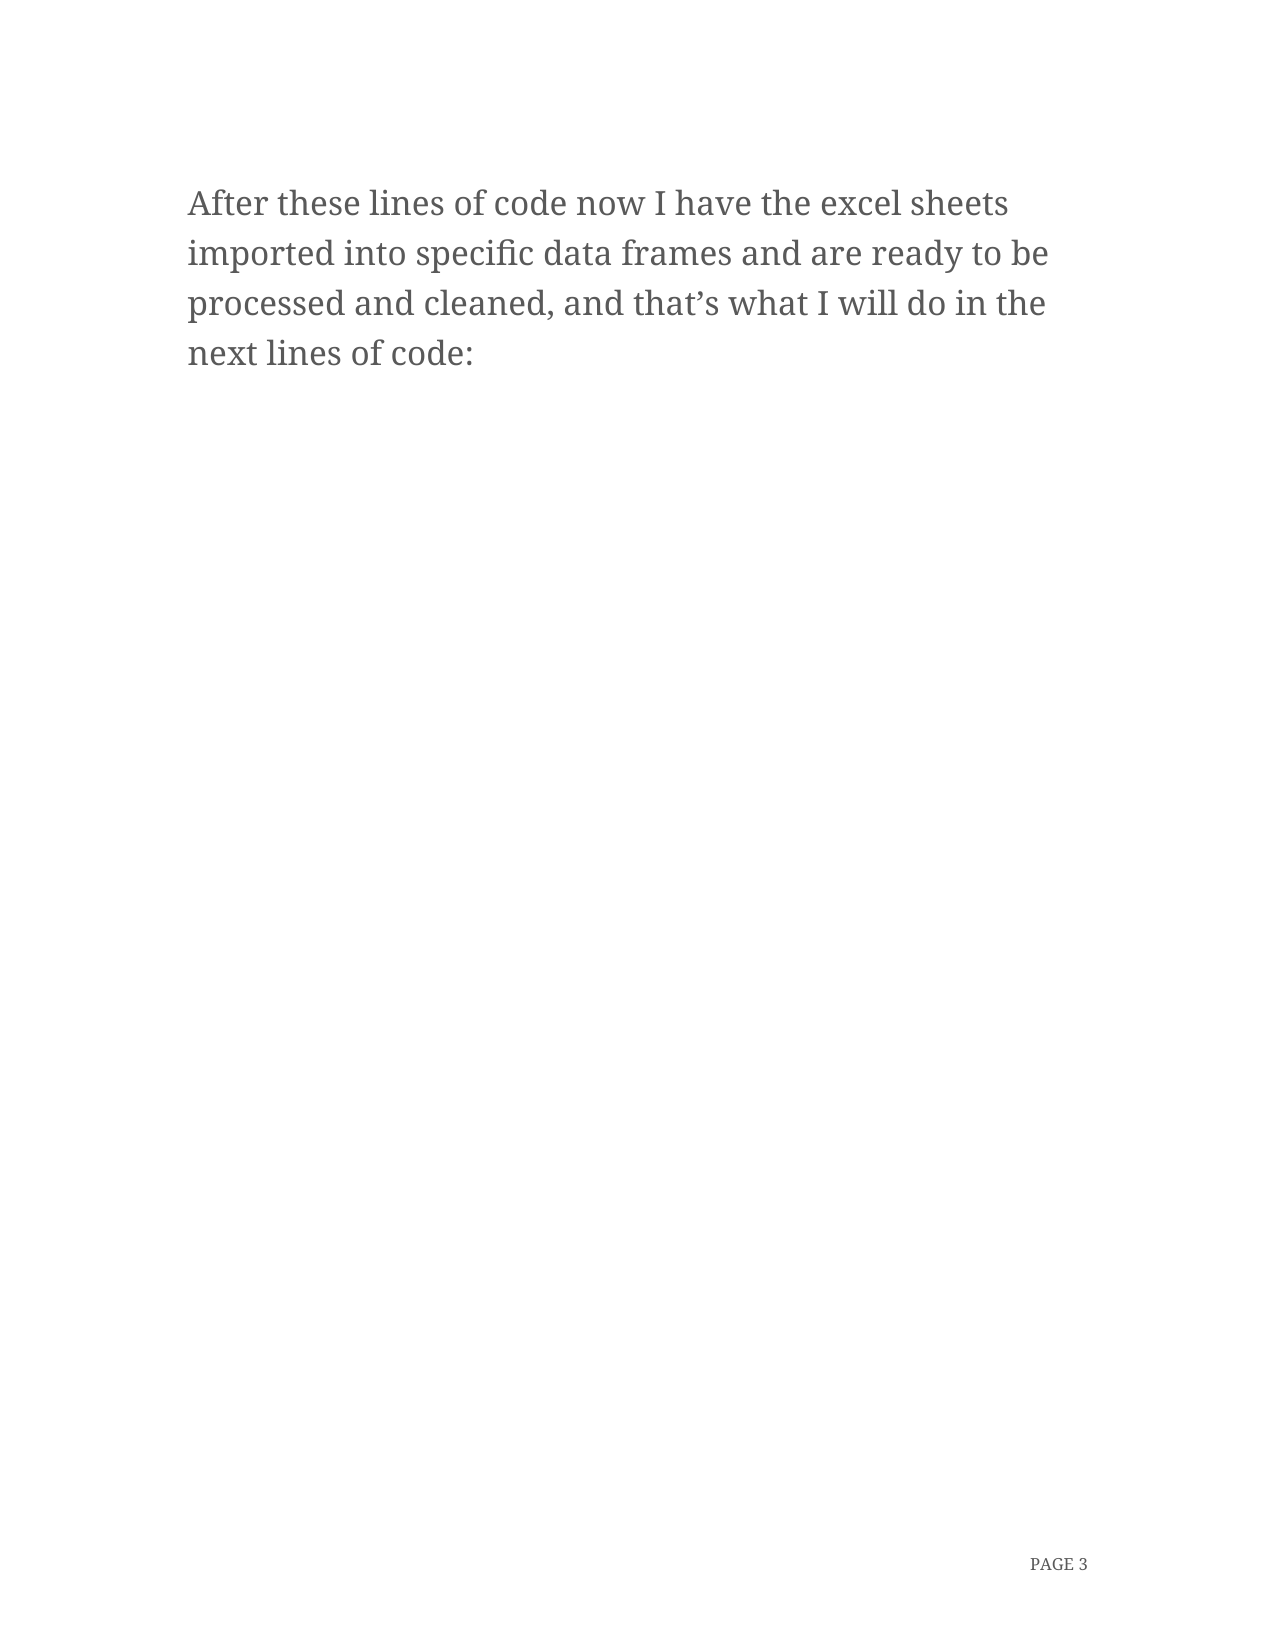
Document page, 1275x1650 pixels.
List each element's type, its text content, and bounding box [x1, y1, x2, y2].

text After these lines of code now I have the excel sheets imported into specific data frames and are ready to be processed and cleaned, and that’s what I will do in the next lines of code: [187, 180, 1087, 375]
